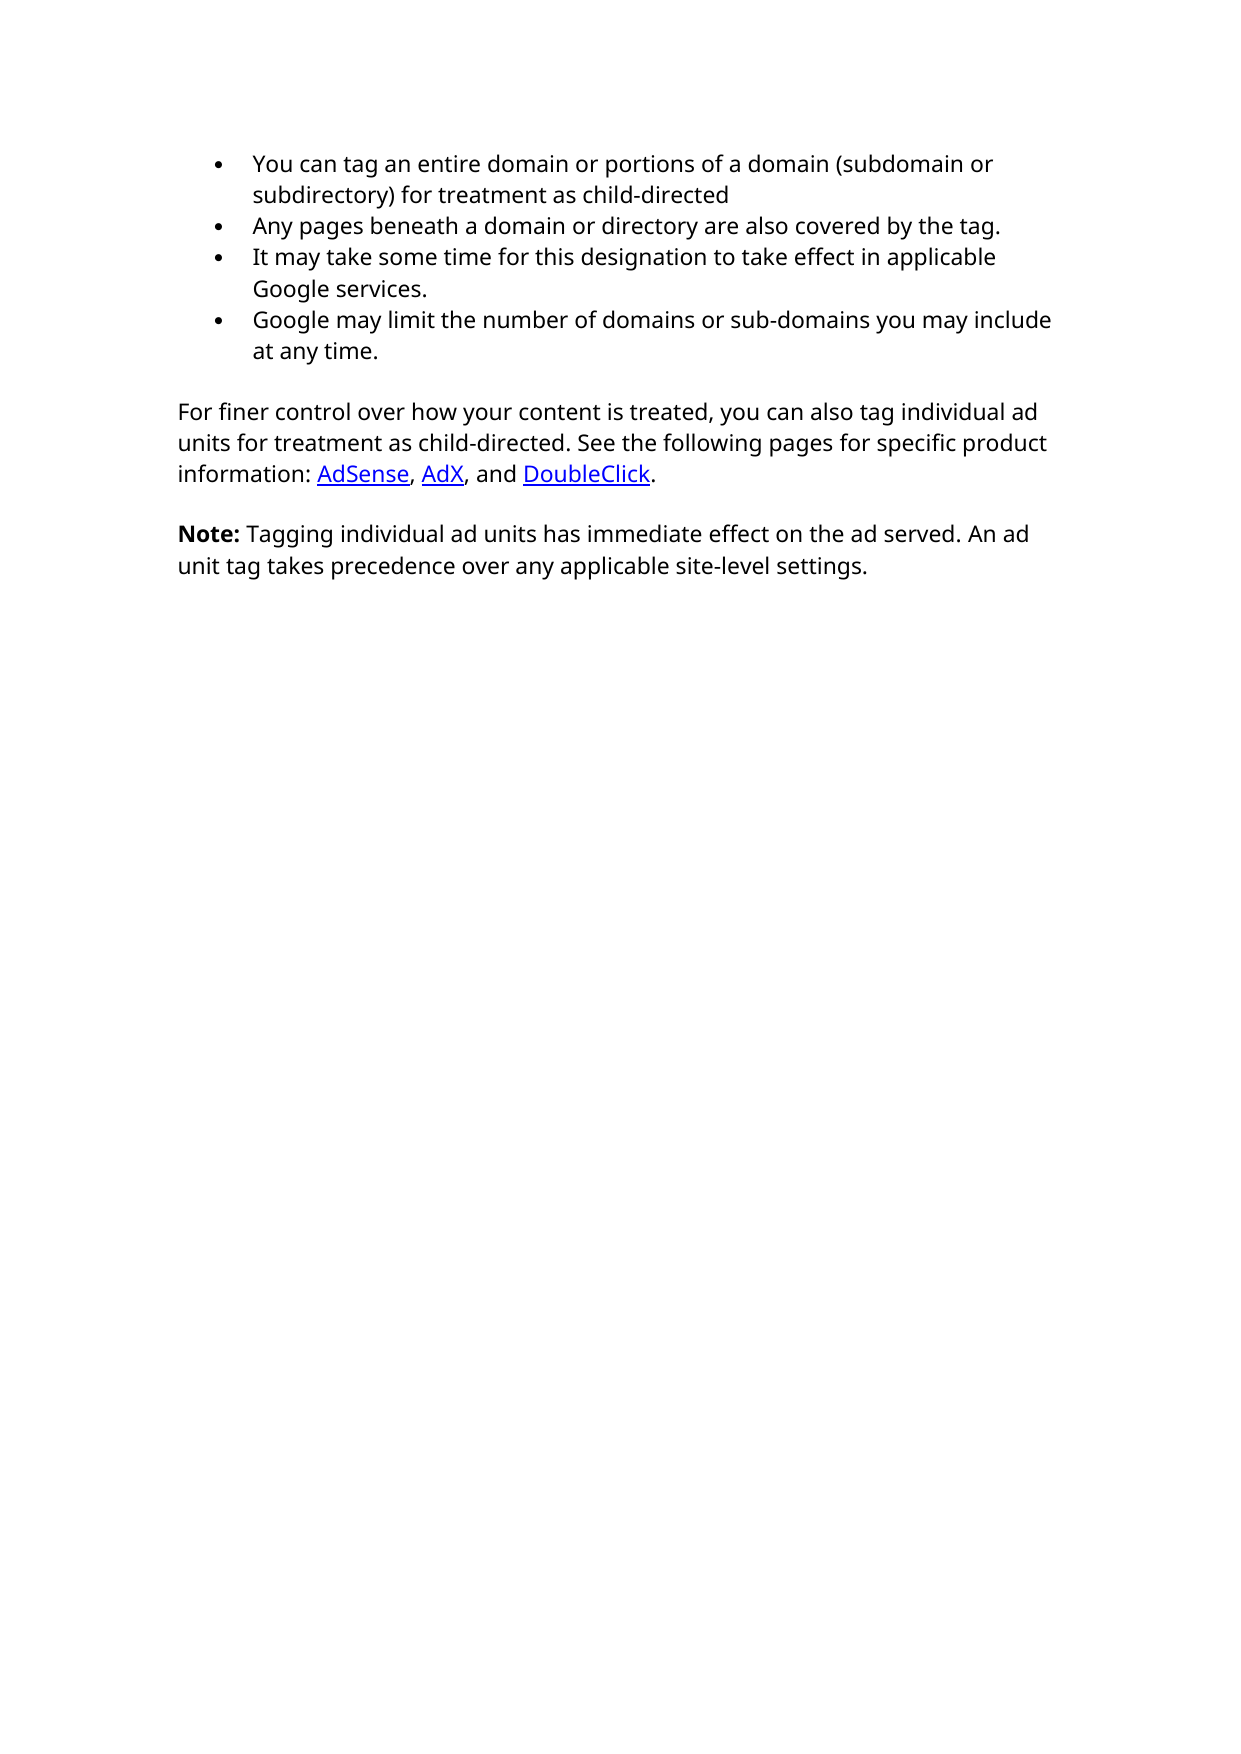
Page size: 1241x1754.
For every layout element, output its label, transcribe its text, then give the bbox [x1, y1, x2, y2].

list Google may limit the number of domains or sub-domains you may include at any time. [215, 304, 1063, 366]
list You can tag an entire domain or portions of a domain (subdomain or subdirectory) for treatment as child-directed [215, 148, 1063, 210]
list Any pages beneath a domain or directory are also covered by the tag. [215, 210, 1063, 241]
text For finer control over how your content is treated, you can also tag individual ad units for treatment as child-directed. See the following pages for specific product information: AdSense, AdX, and DoubleClick. [177, 396, 1063, 489]
list It may take some time for this designation to take effect in applicable Google services. [215, 241, 1063, 304]
text Note: Tagging individual ad units has immediate effect on the ad served. An ad unit tag takes precedence over any applicable site-level settings. [177, 518, 1063, 581]
